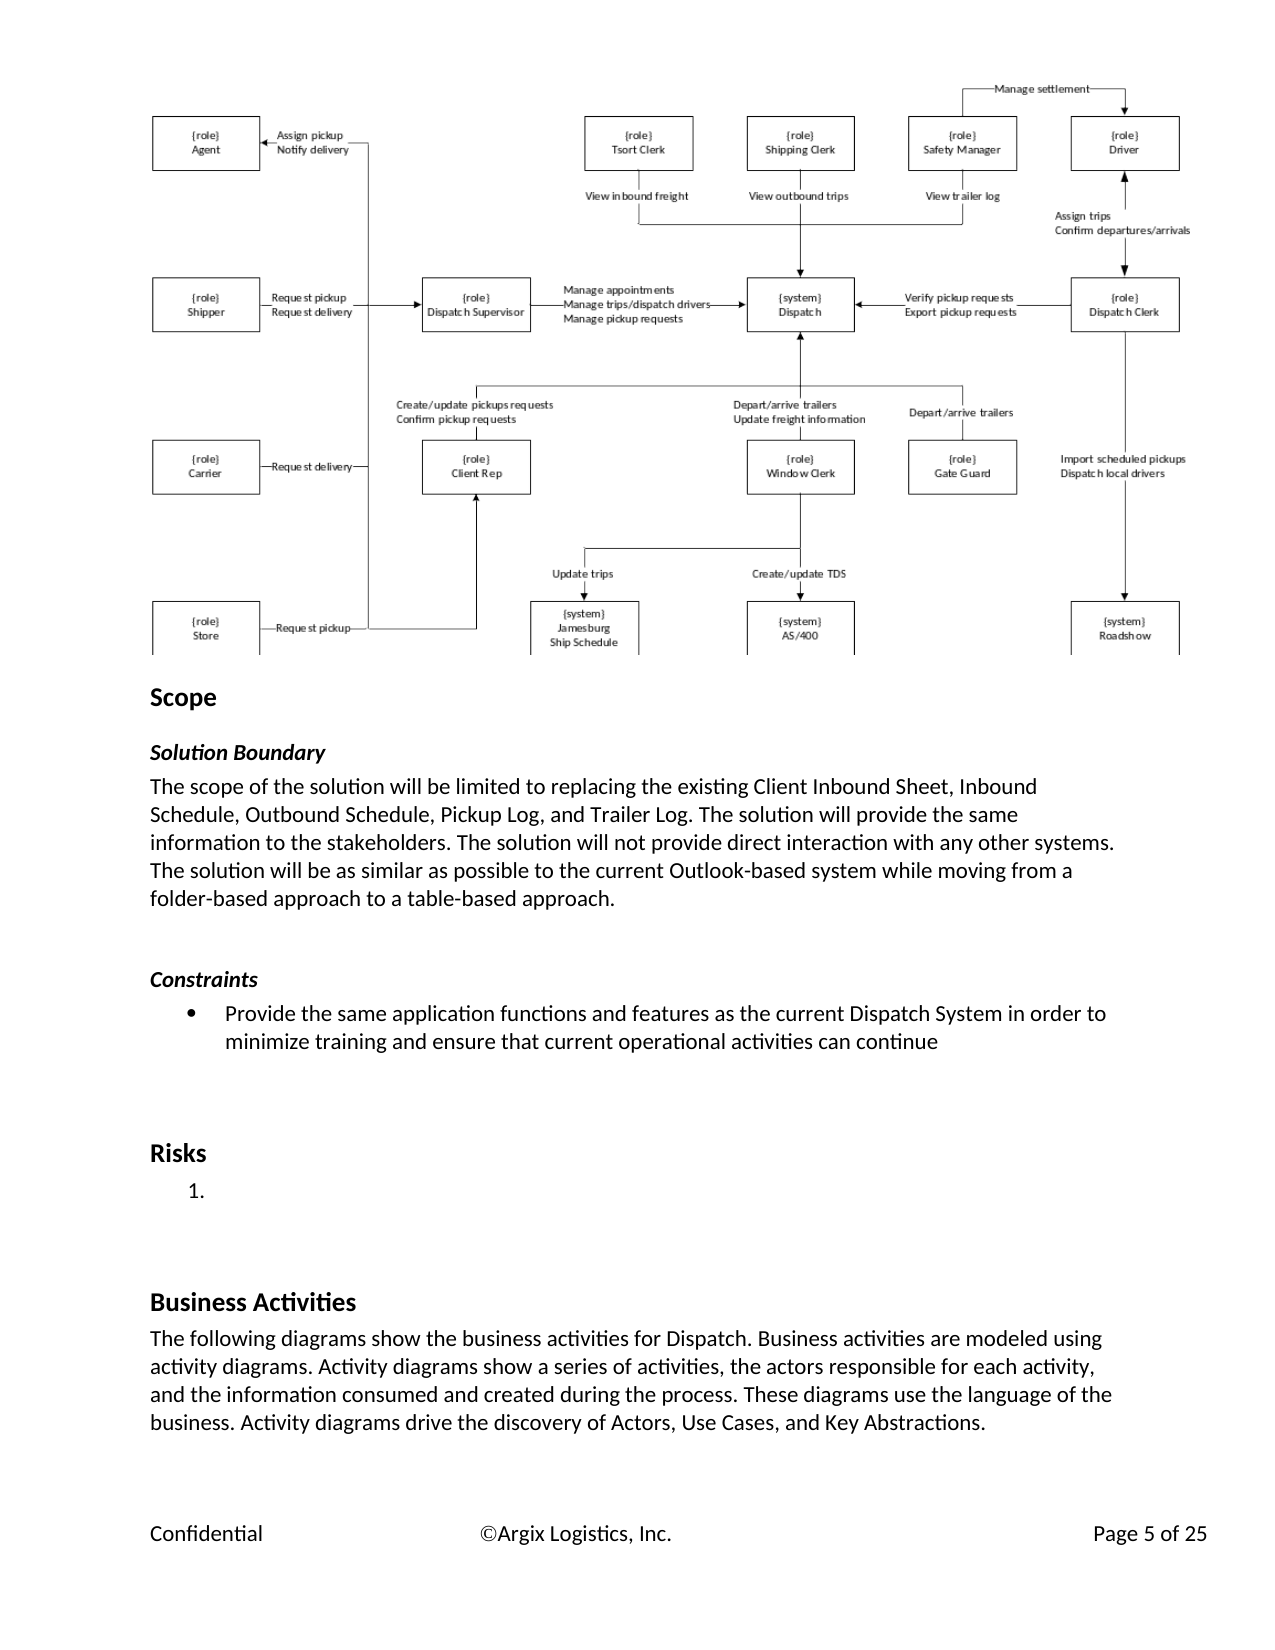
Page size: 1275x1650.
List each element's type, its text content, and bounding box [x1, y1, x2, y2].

subtitle Business Activities [150, 1285, 1125, 1318]
text The following diagrams show the business activities for Dispatch. Business activities are modeled using activity diagrams. Activity diagrams show a series of activities, the actors responsible for each activity, and the information consumed and created during the process. These diagrams use the language of the business. Activity diagrams drive the discovery of Actors, Use Cases, and Key Abstractions. [150, 1324, 1125, 1436]
subtitle Risks [150, 1136, 1125, 1169]
subtitle Scope [150, 680, 1125, 713]
list Provide the same application functions and features as the current Dispatch System in order to minimize training and ensure that current operational activities can continue [187, 999, 1125, 1055]
text The scope of the solution will be limited to replacing the existing Client Inbound Sheet, Inbound Schedule, Outbound Schedule, Pickup Log, and Trailer Log. The solution will provide the same information to the stakeholders. The solution will not provide direct interaction with any other systems. The solution will be as similar as possible to the current Outlook-based system while moving from a folder-based approach to a table-based approach. [150, 772, 1125, 912]
subtitle Constraints [150, 965, 1125, 993]
subtitle Solution Boundary [150, 738, 1125, 766]
